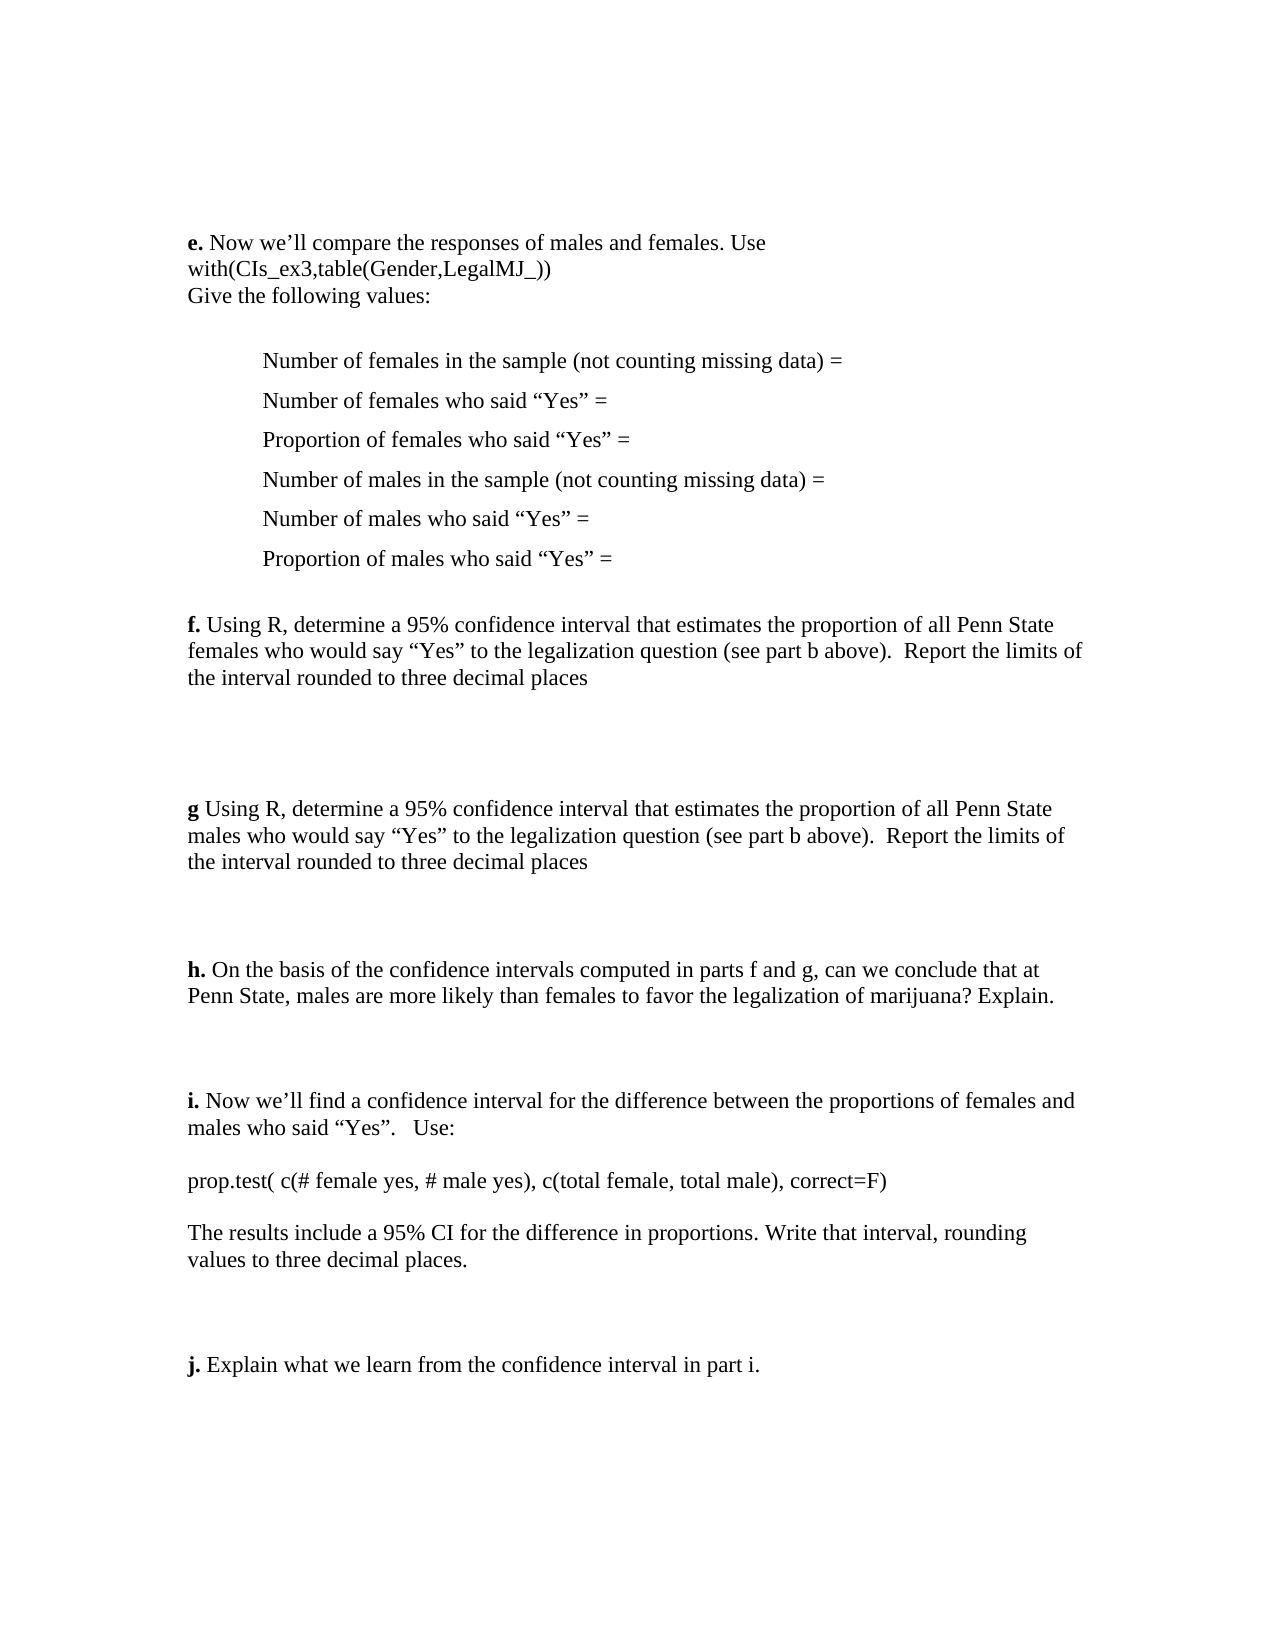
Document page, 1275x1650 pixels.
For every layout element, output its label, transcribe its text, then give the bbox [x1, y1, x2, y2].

text j. Explain what we learn from the confidence interval in part i. [187, 1351, 1087, 1377]
text The results include a 95% CI for the difference in proportions. Write that interval, rounding values to three decimal places. [187, 1219, 1087, 1272]
text Number of males in the sample (not counting missing data) = [262, 466, 1087, 492]
text Number of females in the sample (not counting missing data) = [262, 348, 1087, 374]
text i. Now we’ll find a confidence interval for the difference between the proportions of females and males who said “Yes”. Use: [187, 1088, 1087, 1140]
text g Using R, determine a 95% confidence interval that estimates the proportion of all Penn State males who would say “Yes” to the legalization question (see part b above). Report the limits of the interval rounded to three decimal places [187, 795, 1087, 874]
text Number of females who said “Yes” = [262, 387, 1087, 413]
text with(CIs_ex3,table(Gender,LegalMJ_)) [187, 255, 1087, 282]
text Proportion of females who said “Yes” = [262, 427, 1087, 453]
text e. Now we’ll compare the responses of males and females. Use [187, 229, 1087, 255]
text h. On the basis of the confidence intervals computed in parts f and g, can we conclude that at Penn State, males are more likely than females to favor the legalization of marijuana? Explain. [187, 956, 1087, 1008]
text f. Using R, determine a 95% confidence interval that estimates the proportion of all Penn State females who would say “Yes” to the legalization question (see part b above). Report the limits of the interval rounded to three decimal places [187, 611, 1087, 690]
text Give the following values: [187, 282, 1087, 308]
text Proportion of males who said “Yes” = [262, 545, 1087, 571]
text Number of males who said “Yes” = [262, 506, 1087, 532]
text prop.test( c(# female yes, # male yes), c(total female, total male), correct=F) [187, 1167, 1087, 1193]
